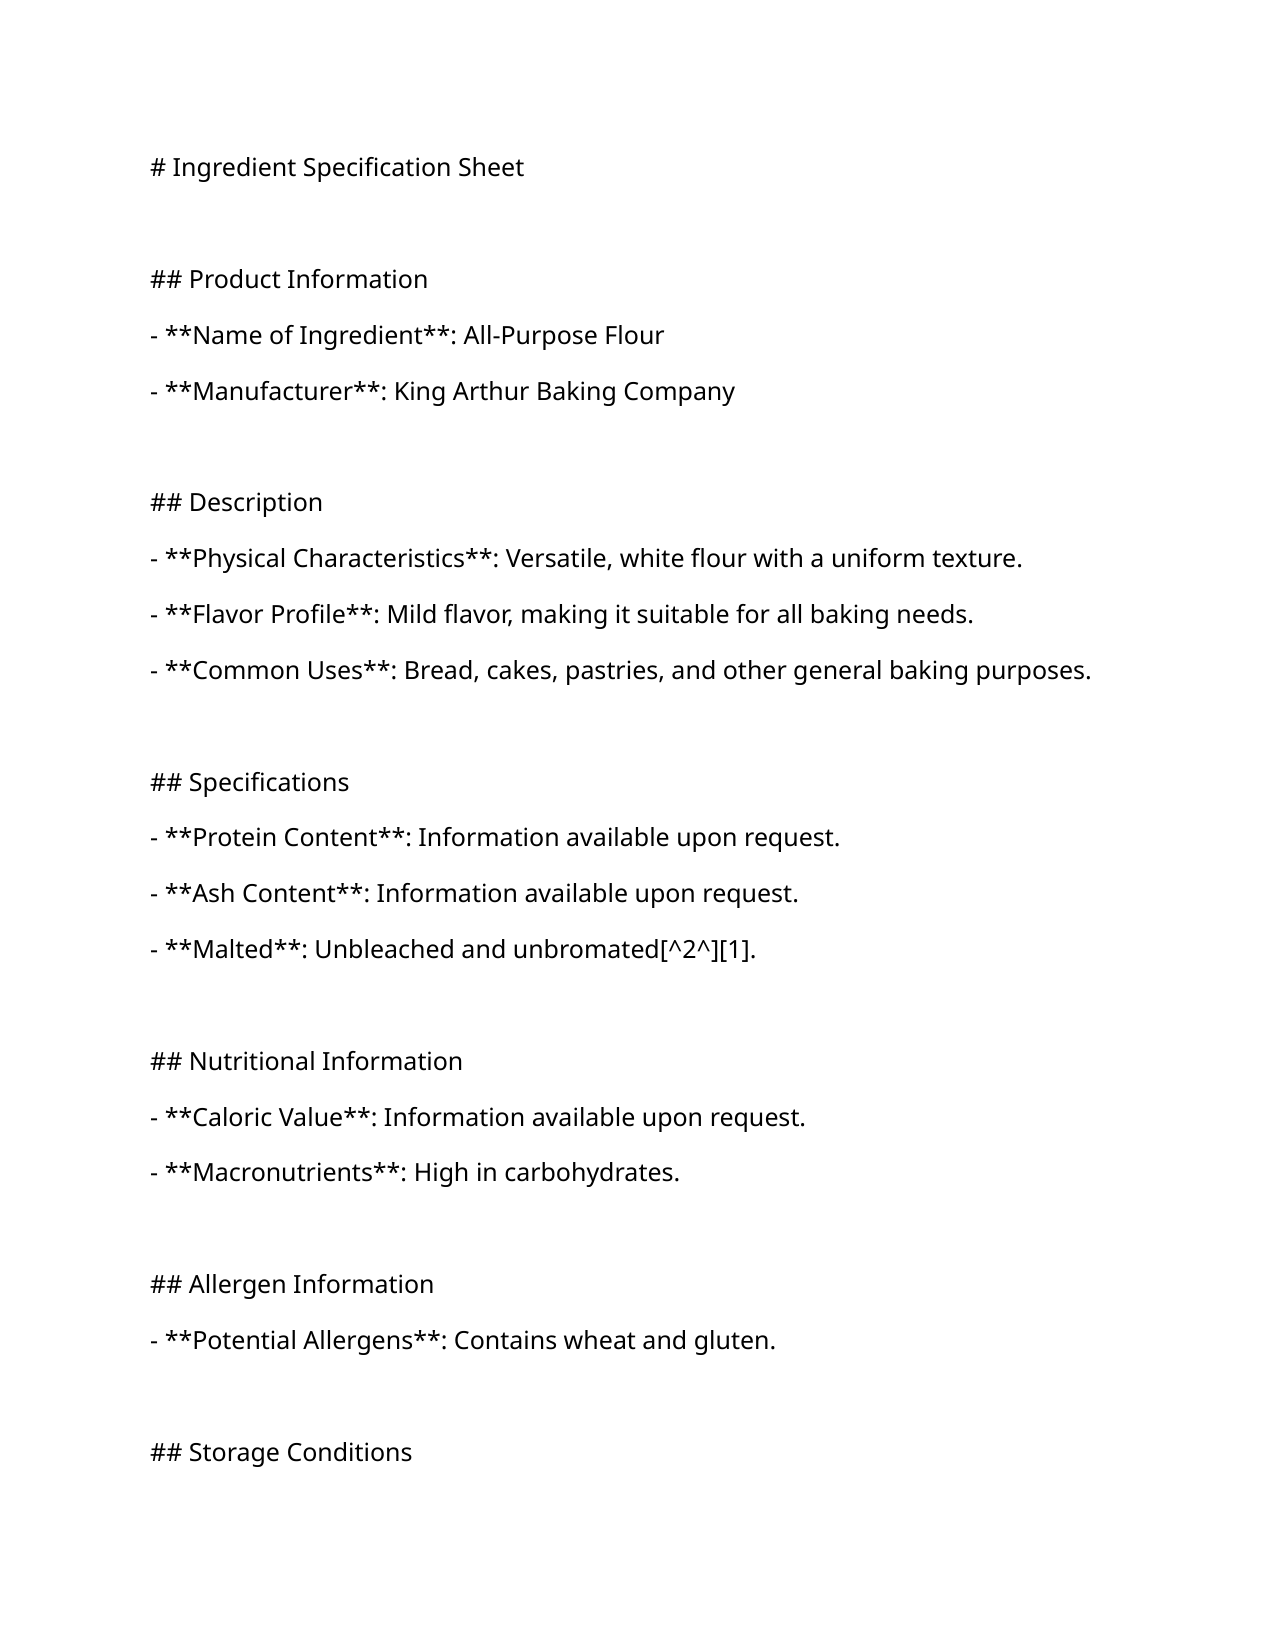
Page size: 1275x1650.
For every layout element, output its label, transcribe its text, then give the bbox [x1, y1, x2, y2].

text ## Storage Conditions [150, 1434, 1125, 1468]
text ## Specifications [150, 764, 1125, 798]
text ## Description [150, 485, 1125, 519]
text - **Common Uses**: Bread, cakes, pastries, and other general baking purposes. [150, 652, 1125, 687]
text ## Product Information [150, 262, 1125, 296]
text - **Potential Allergens**: Contains wheat and gluten. [150, 1322, 1125, 1357]
text ## Nutritional Information [150, 1043, 1125, 1077]
text - **Ash Content**: Information available upon request. [150, 876, 1125, 910]
text - **Caloric Value**: Information available upon request. [150, 1099, 1125, 1133]
text - **Protein Content**: Information available upon request. [150, 820, 1125, 854]
text - **Malted**: Unbleached and unbromated[^2^][1]. [150, 932, 1125, 966]
text # Ingredient Specification Sheet [150, 150, 1125, 184]
text - **Physical Characteristics**: Versatile, white flour with a uniform texture. [150, 541, 1125, 575]
text ## Allergen Information [150, 1267, 1125, 1301]
text - **Flavor Profile**: Mild flavor, making it suitable for all baking needs. [150, 597, 1125, 631]
text - **Macronutrients**: High in carbohydrates. [150, 1155, 1125, 1189]
text - **Name of Ingredient**: All-Purpose Flour [150, 317, 1125, 352]
text - **Manufacturer**: King Arthur Baking Company [150, 373, 1125, 407]
